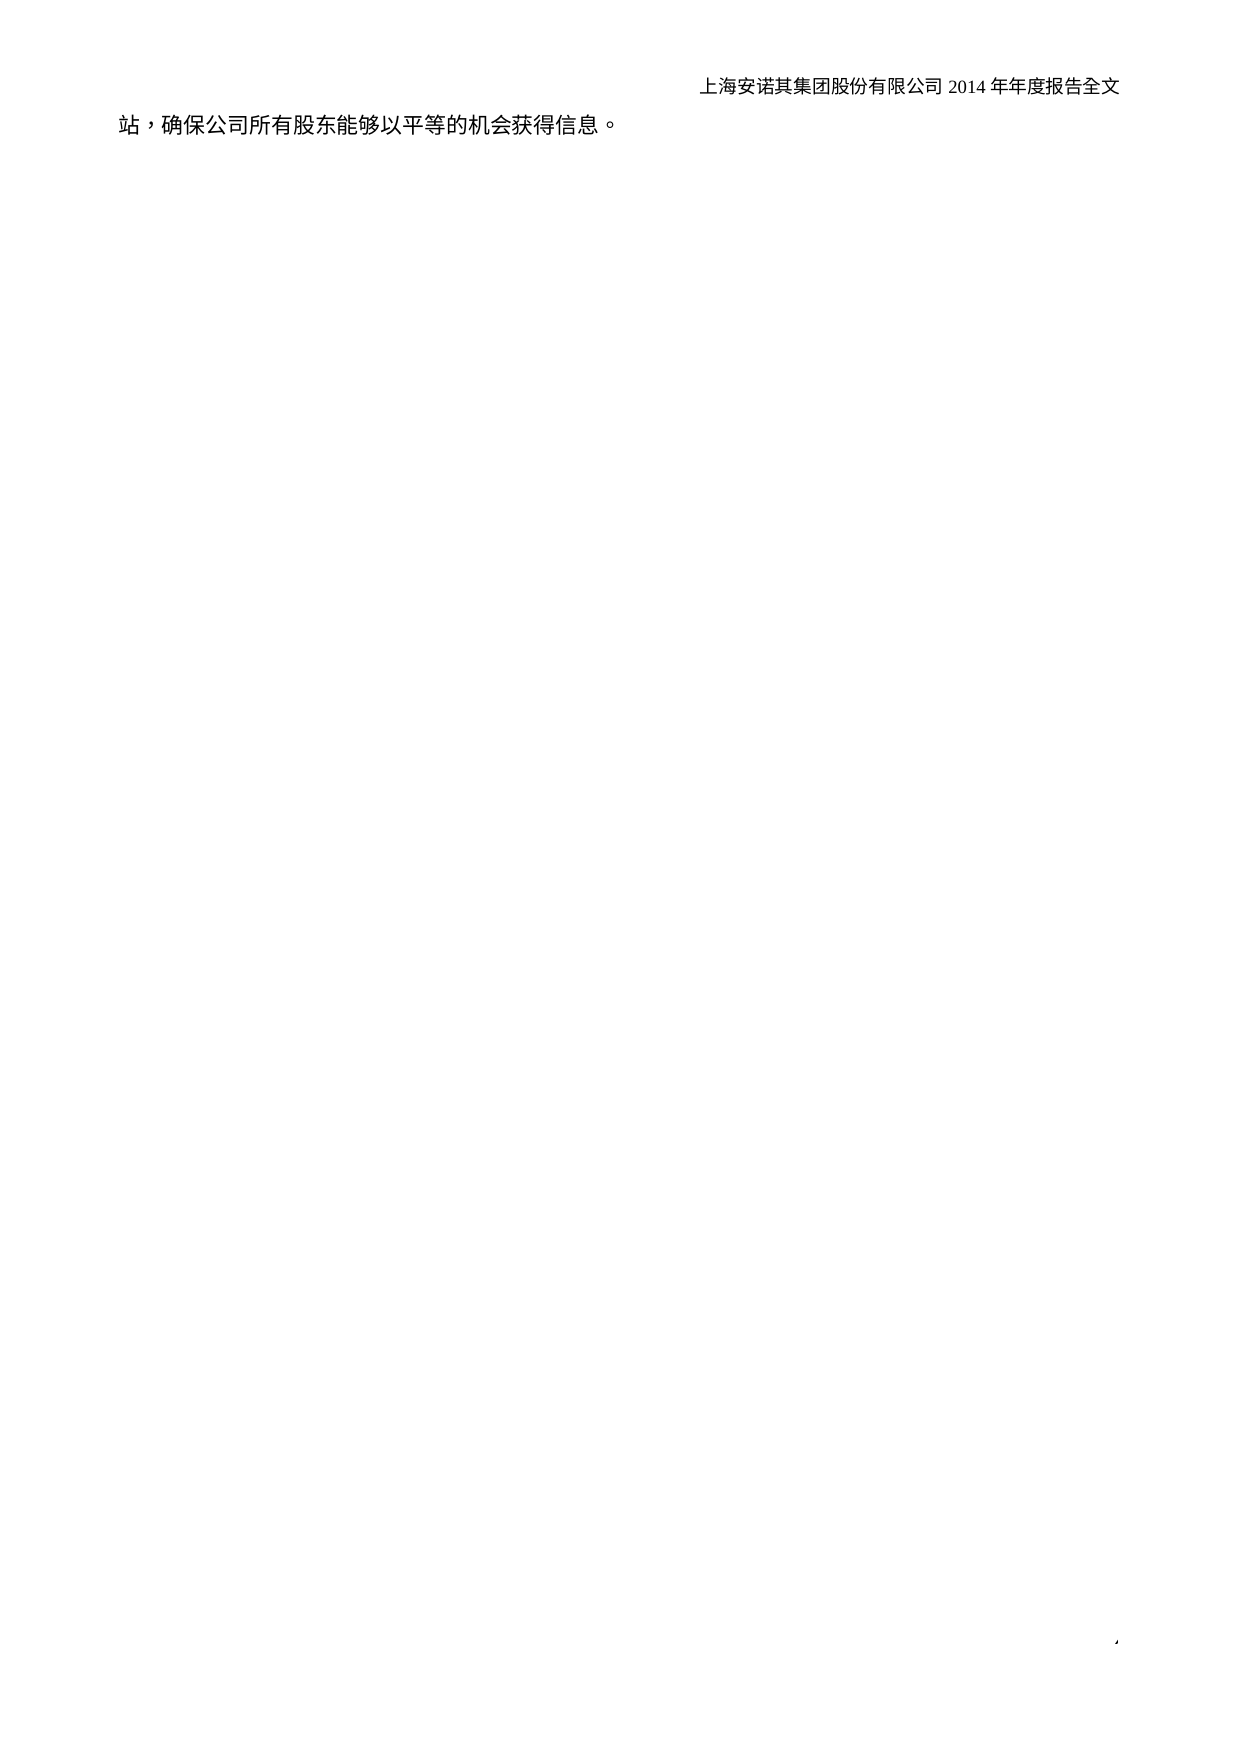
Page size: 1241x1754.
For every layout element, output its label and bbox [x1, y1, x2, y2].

text [118, 110, 1123, 140]
